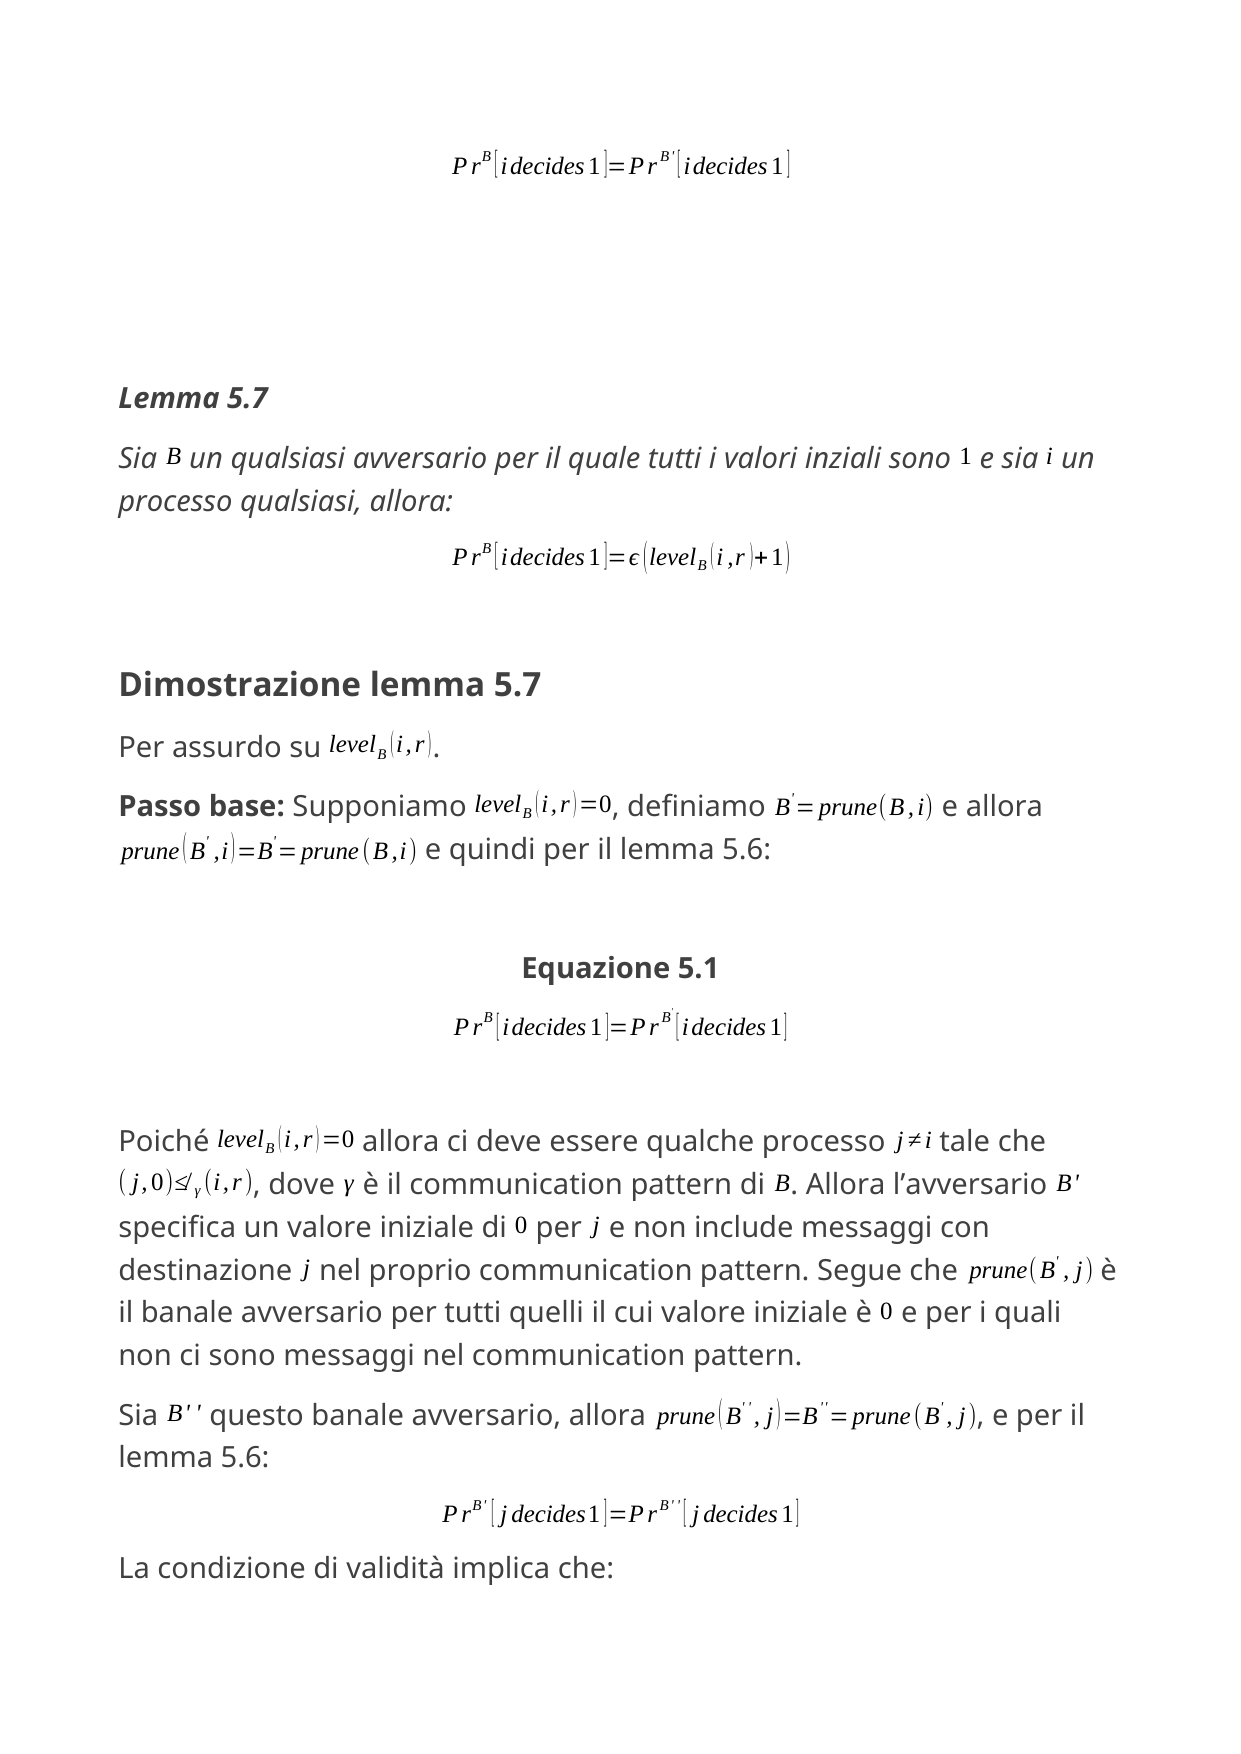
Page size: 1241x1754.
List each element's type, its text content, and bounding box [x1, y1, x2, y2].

text Sia questo banale avversario, allora , e per il lemma 5.6: [118, 1394, 1122, 1476]
text La condizione di validità implica che: [118, 1548, 1122, 1587]
text Per assurdo su . [118, 726, 1122, 766]
text Sia un qualsiasi avversario per il quale tutti i valori inziali sono e sia un processo qualsiasi, allora: [118, 437, 1122, 519]
text Dimostrazione lemma 5.7 [118, 660, 1122, 706]
text Passo base: Supponiamo , definiamo e allora e quindi per il lemma 5.6: [118, 786, 1122, 868]
text Equazione 5.1 [118, 948, 1122, 987]
text Poiché allora ci deve essere qualche processo tale che , dove è il communication pattern di . Allora l’avversario specifica un valore iniziale di per e non include messaggi con destinazione nel proprio communication pattern. Segue che è il banale avversario per tutti quelli il cui valore iniziale è e per i quali non ci sono messaggi nel communication pattern. [118, 1120, 1122, 1374]
text Lemma 5.7 [118, 377, 1122, 417]
